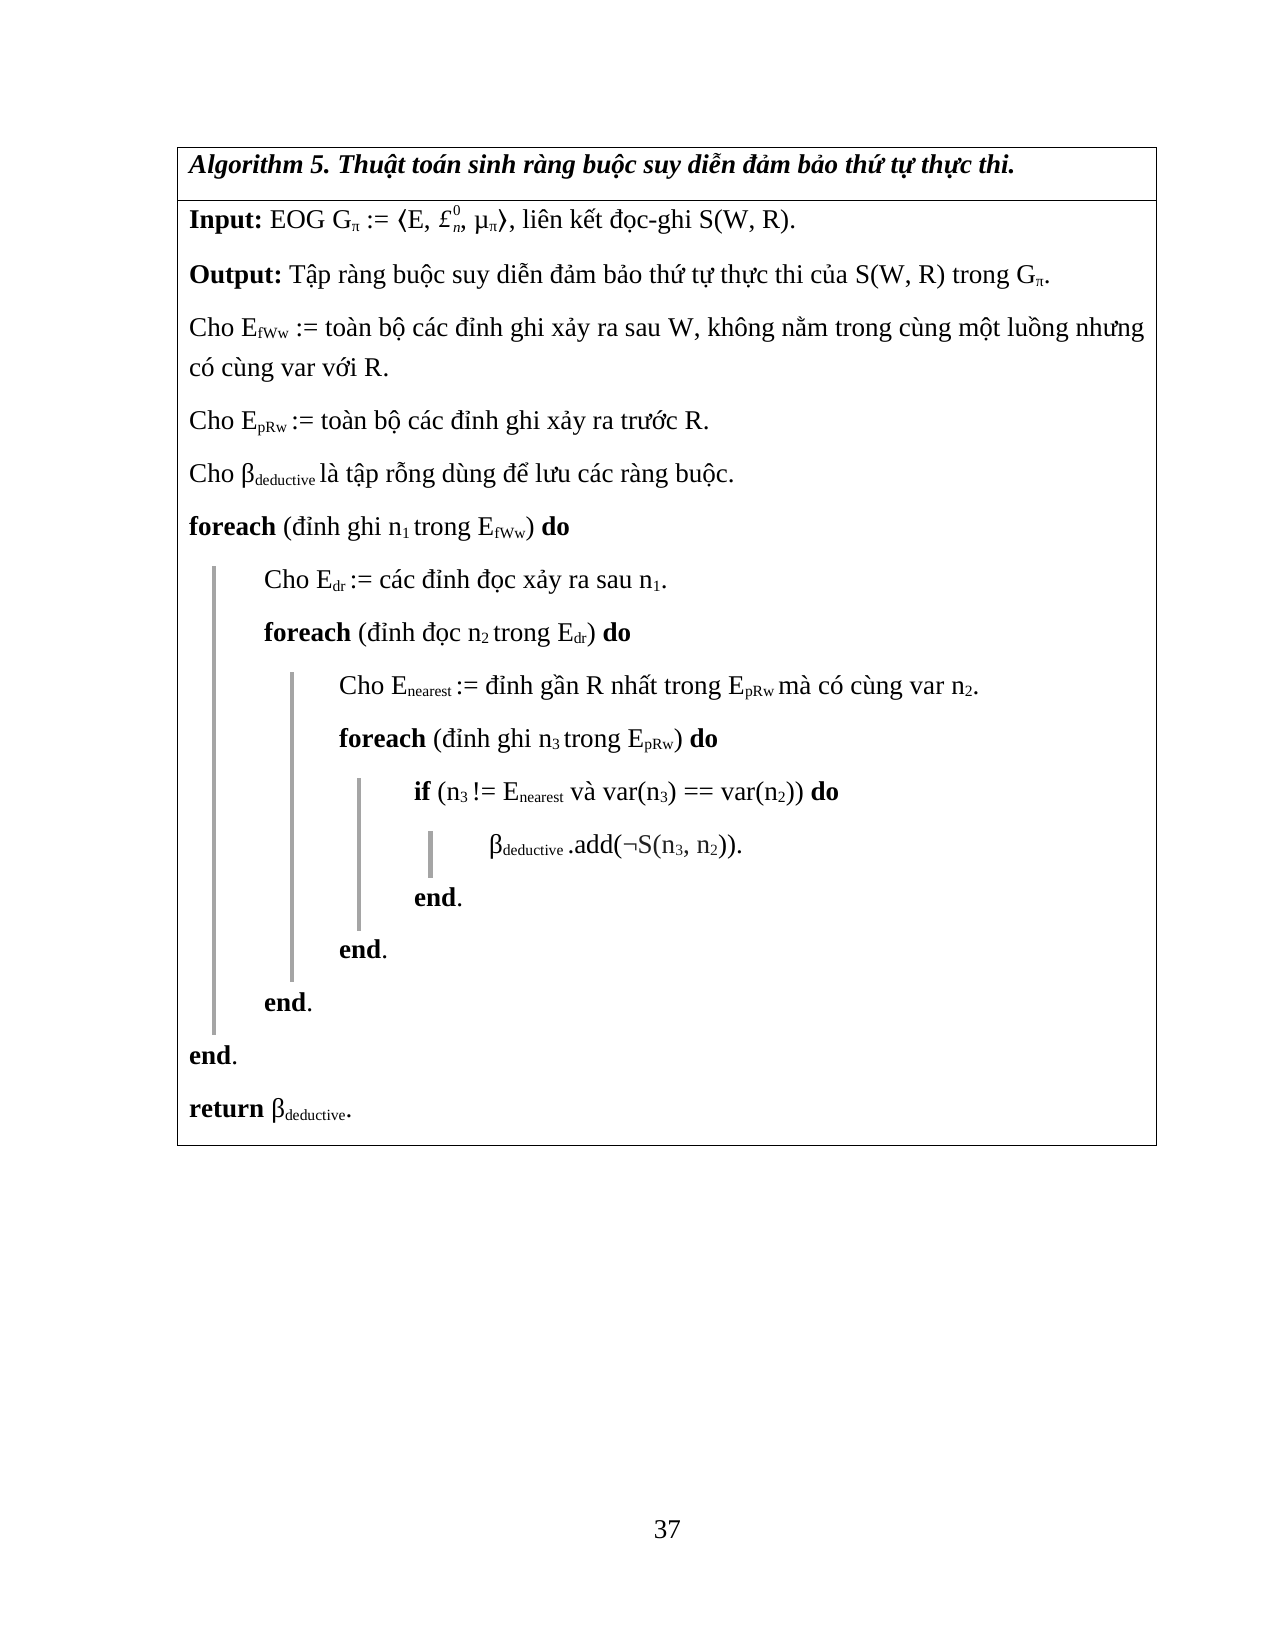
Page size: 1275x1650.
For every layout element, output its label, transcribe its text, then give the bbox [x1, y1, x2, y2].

table_header Algorithm 5. Thuật toán sinh ràng buộc suy diễn đảm bảo thứ tự thực thi. [178, 148, 1156, 200]
table_cell Input: EOG Gπ := ⟨E, , µπ⟩, liên kết đọc-ghi S(W, R). Output: Tập ràng buộc suy diễn đảm bảo thứ tự thực thi của S(W, R) trong Gπ. Cho EfWw := toàn bộ các đỉnh ghi xảy ra sau W, không nằm trong cùng một luồng nhưng có cùng var với R. Cho EpRw := toàn bộ các đỉnh ghi xảy ra trước R. Cho βdeductive là tập rỗng dùng để lưu các ràng buộc. foreach (đỉnh ghi n1 trong EfWw) do Cho Edr := các đỉnh đọc xảy ra sau n1. foreach (đỉnh đọc n2 trong Edr) do Cho Enearest := đỉnh gần R nhất trong EpRw mà có cùng var n2. foreach (đỉnh ghi n3 trong EpRw) do if (n3 != Enearest và var(n3) == var(n2)) do βdeductive .add(¬S(n3, n2)). end. end. end. end. return βdeductive. [178, 201, 1156, 1145]
